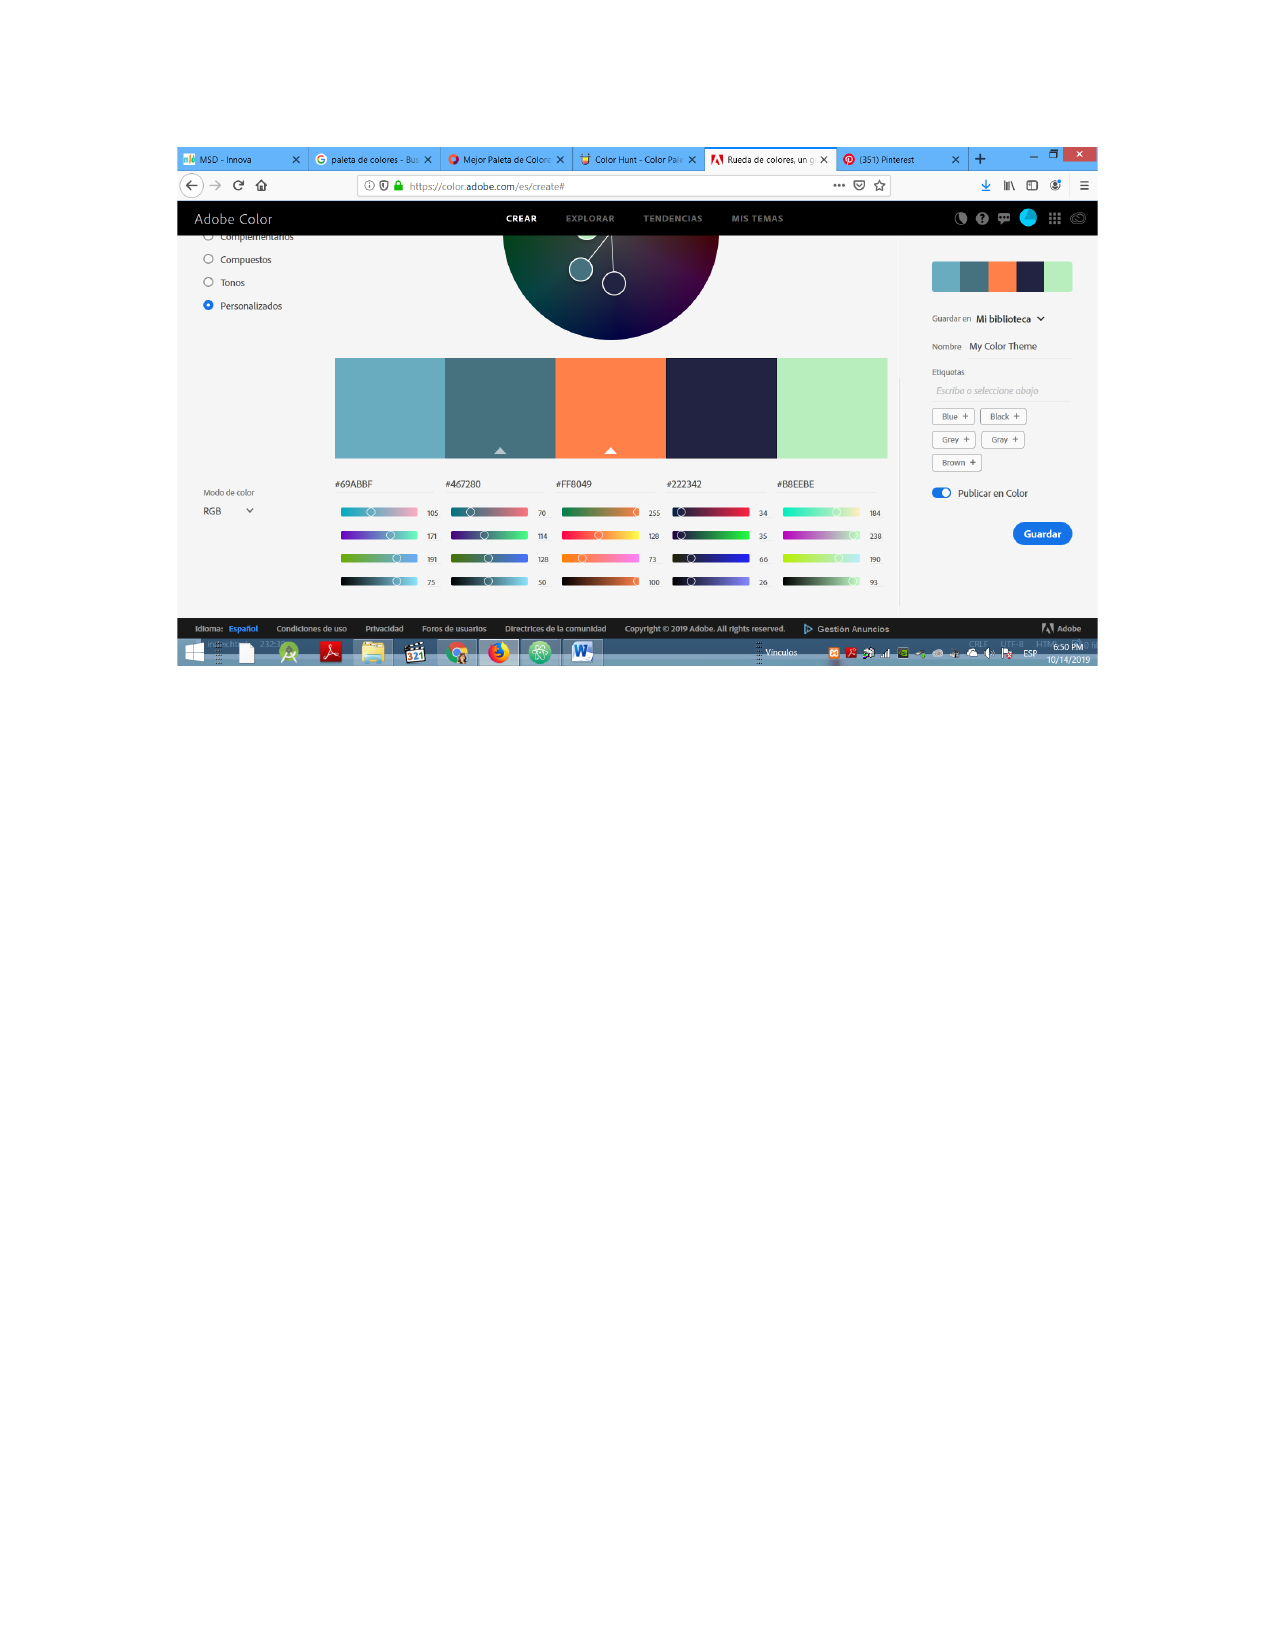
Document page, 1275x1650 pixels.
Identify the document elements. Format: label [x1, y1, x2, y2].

picture [177, 147, 1098, 666]
